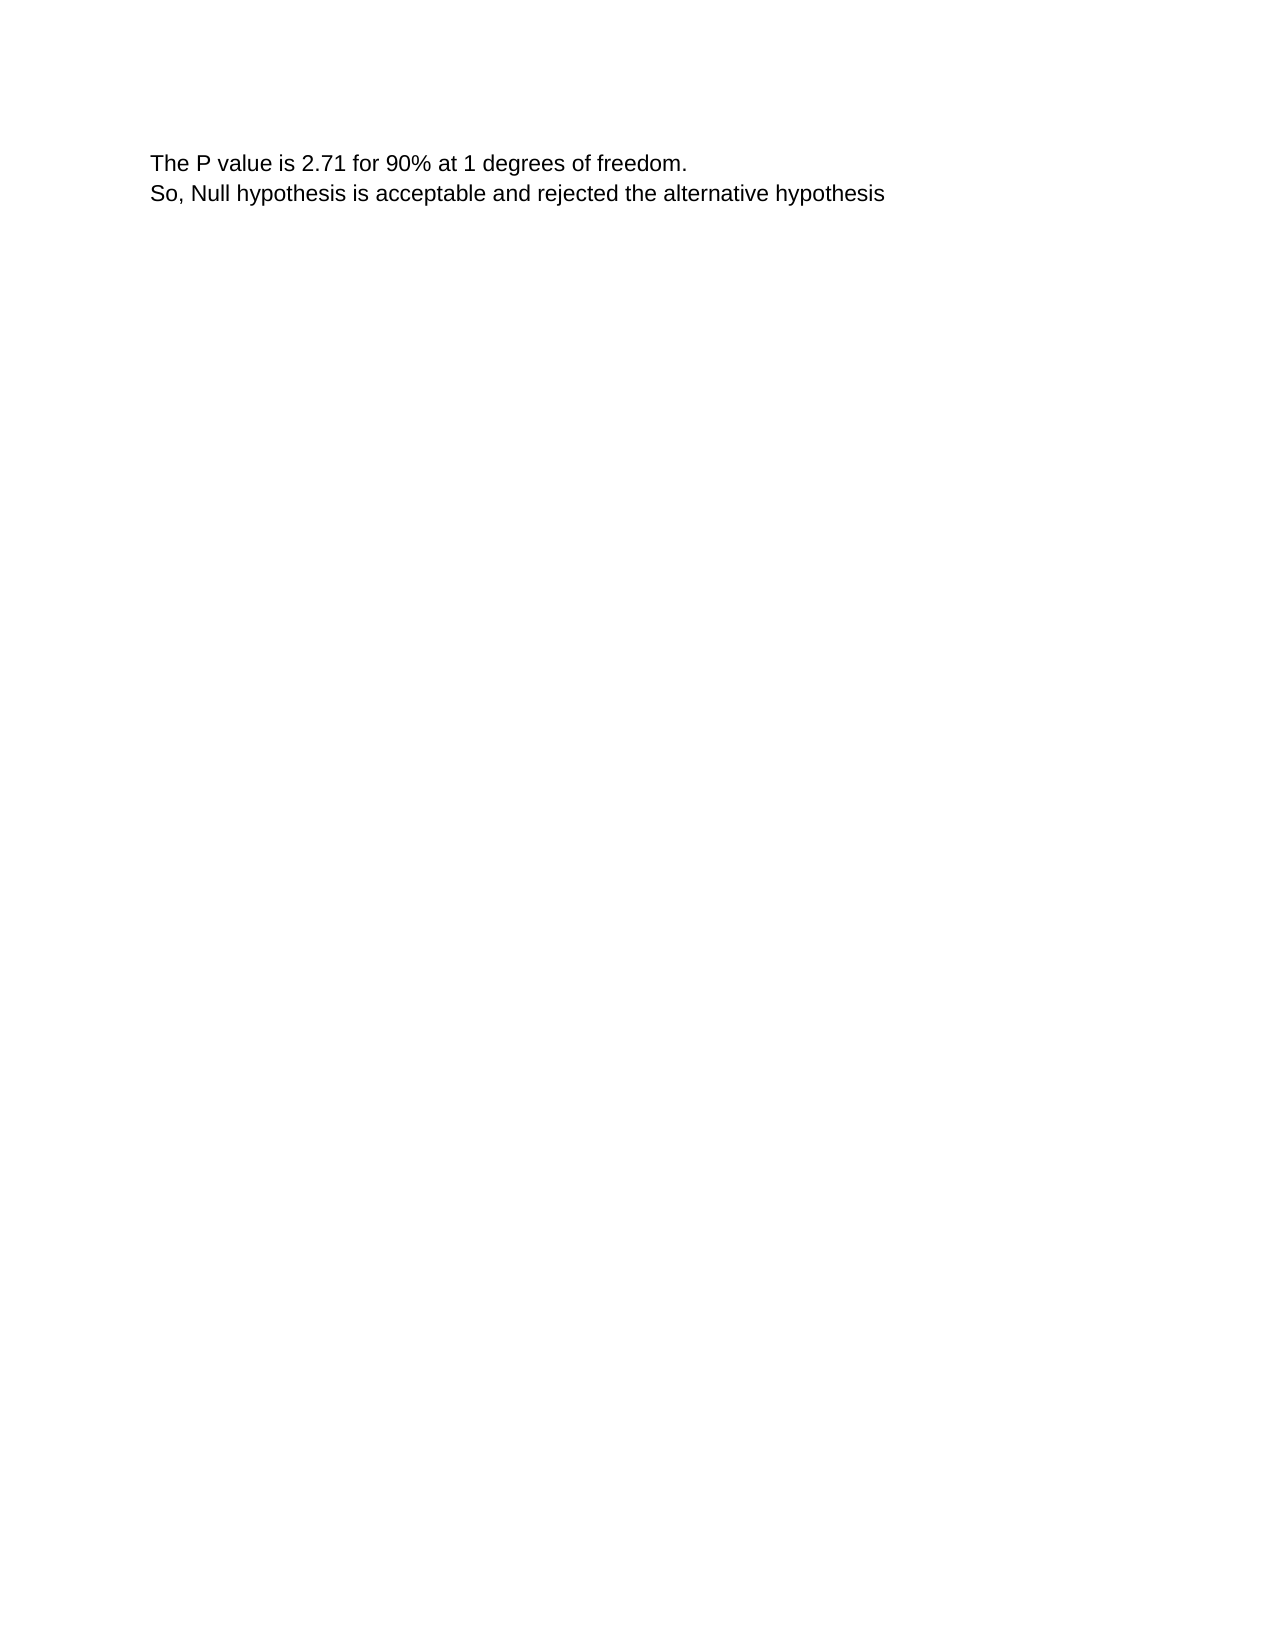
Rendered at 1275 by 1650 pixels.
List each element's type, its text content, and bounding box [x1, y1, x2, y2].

text So, Null hypothesis is acceptable and rejected the alternative hypothesis [150, 180, 1125, 207]
text The P value is 2.71 for 90% at 1 degrees of freedom. [150, 150, 1125, 176]
